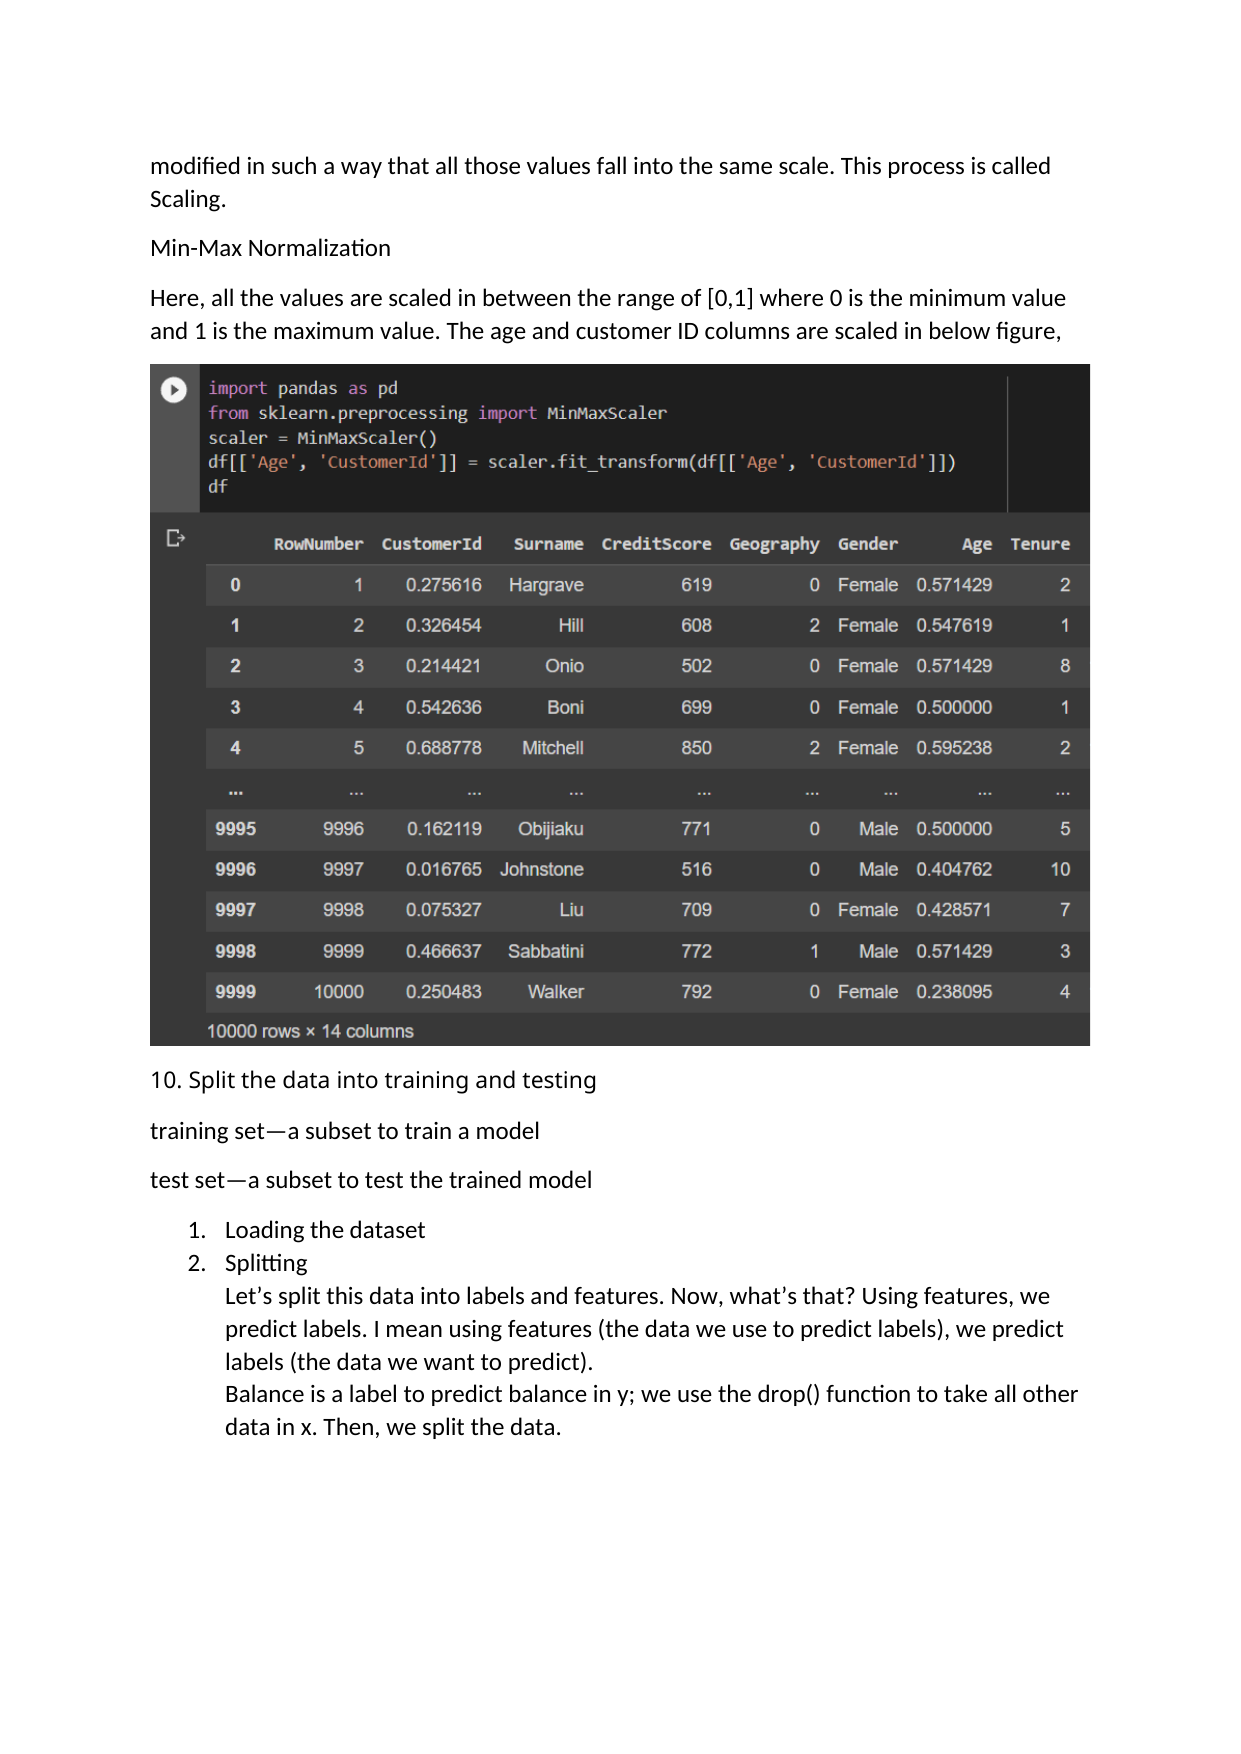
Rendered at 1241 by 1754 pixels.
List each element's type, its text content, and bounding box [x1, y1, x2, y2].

list Splitting [187, 1247, 1090, 1277]
text test set—a subset to test the trained model [150, 1164, 1090, 1195]
list Loading the dataset [187, 1214, 1090, 1244]
text training set—a subset to train a model [150, 1115, 1090, 1145]
picture [150, 364, 1091, 1046]
list Balance is a label to predict balance in y; we use the drop() function to take all other data in x. Then, we split the data. [225, 1379, 1090, 1442]
text Here, all the values are scaled in between the range of [0,1] where 0 is the minimum value and 1 is the maximum value. The age and customer ID columns are scaled in below figure, [150, 282, 1090, 346]
text Min-Max Normalization [150, 232, 1090, 263]
list Let’s split this data into labels and features. Now, what’s that? Using features, we predict labels. I mean using features (the data we use to predict labels), we predict labels (the data we want to predict). [225, 1280, 1090, 1376]
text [150, 150, 1090, 213]
text 10. Split the data into training and testing [150, 1064, 1090, 1096]
